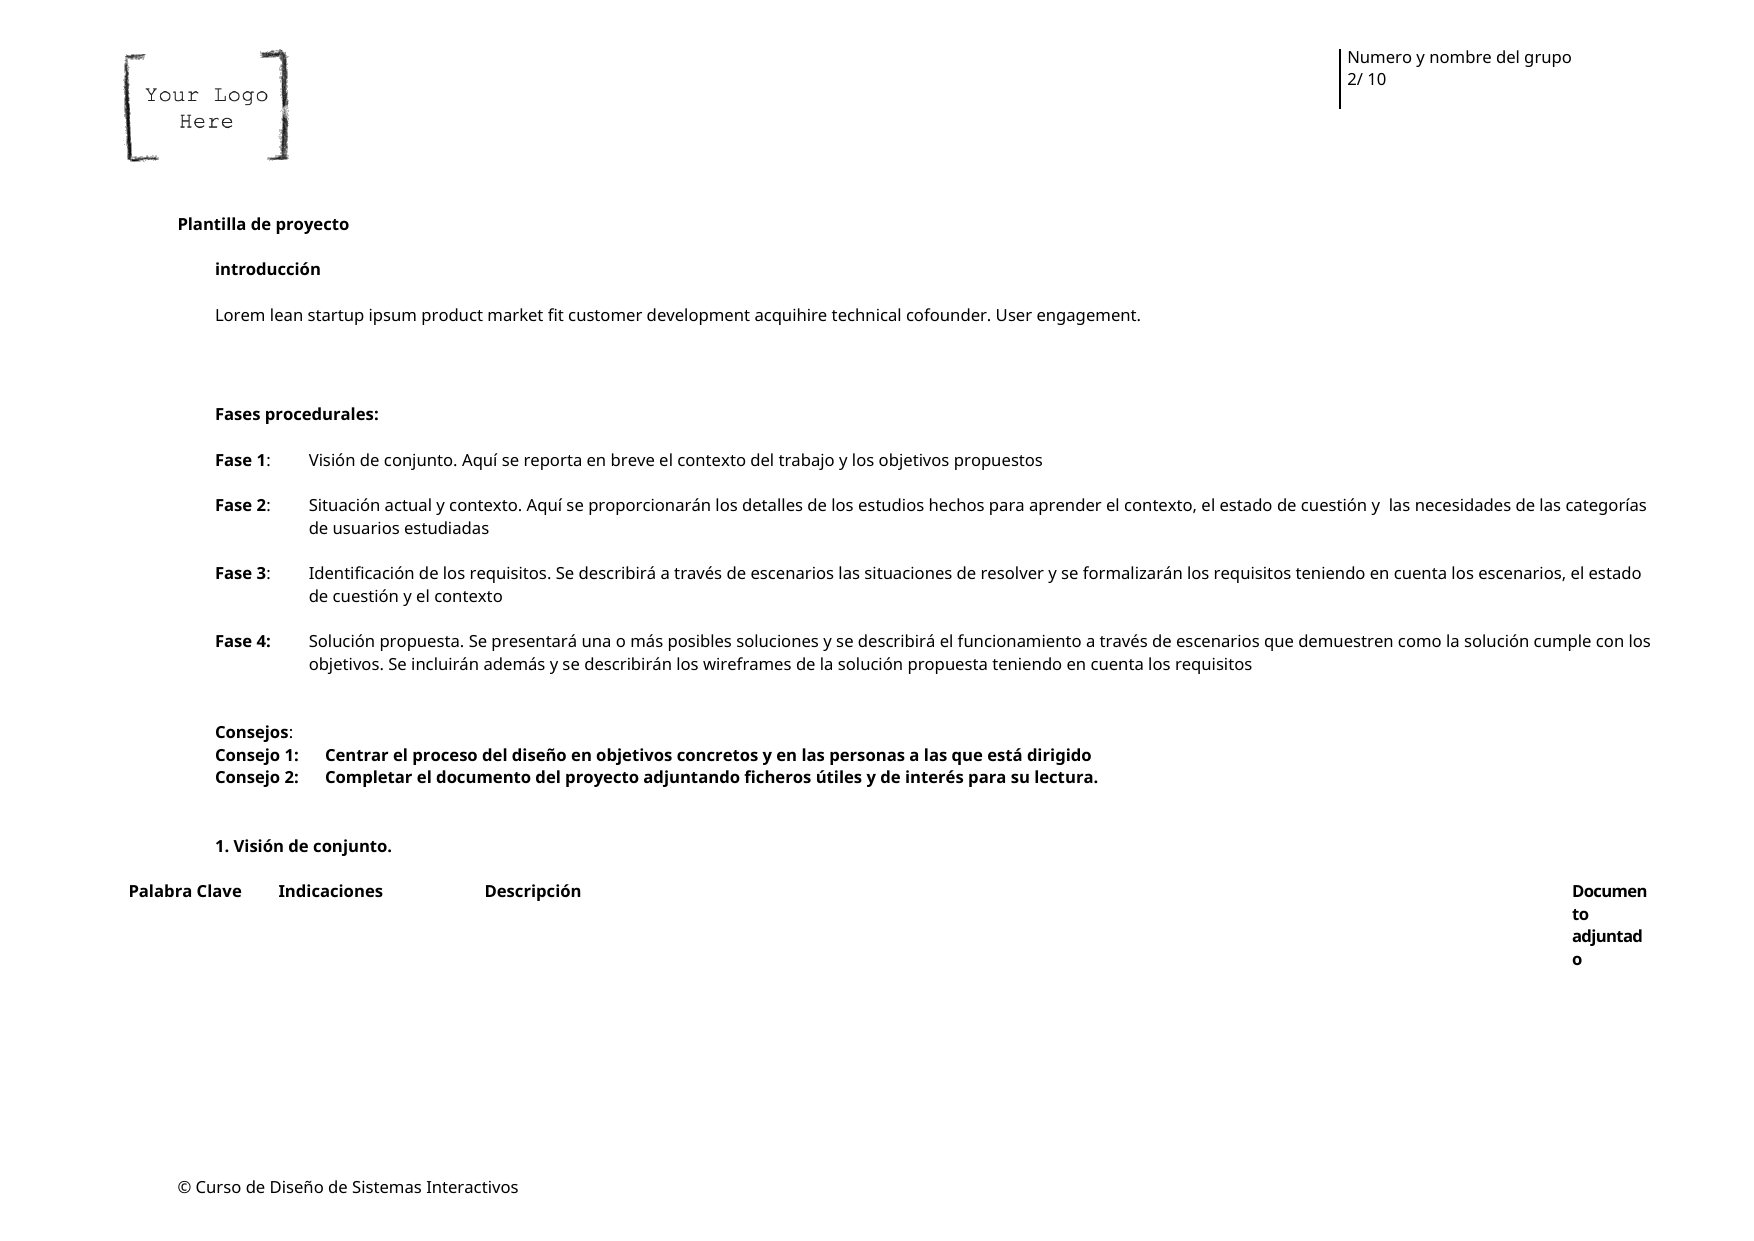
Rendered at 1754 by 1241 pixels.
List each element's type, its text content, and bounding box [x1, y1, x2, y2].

text Fase 3: Identificación de los requisitos. Se describirá a través de escenarios las situaciones de resolver y se formalizarán los requisitos teniendo en cuenta los escenarios, el estado de cuestión y el contexto [215, 562, 1653, 607]
text Lorem lean startup ipsum product market fit customer development acquihire technical cofounder. User engagement. [215, 303, 1653, 326]
picture [118, 48, 292, 164]
table_header Descripción [477, 880, 1564, 971]
text Fase 2: Situación actual y contexto. Aquí se proporcionarán los detalles de los estudios hechos para aprender el contexto, el estado de cuestión y las necesidades de las categorías de usuarios estudiadas [215, 494, 1653, 539]
text Consejos: [215, 721, 1653, 743]
text Consejo 2: Completar el documento del proyecto adjuntando ficheros útiles y de interés para su lectura. [215, 766, 1653, 789]
text Fase 4: Solución propuesta. Se presentará una o más posibles soluciones y se describirá el funcionamiento a través de escenarios que demuestren como la solución cumple con los objetivos. Se incluirán además y se describirán los wireframes de la solución propuesta teniendo en cuenta los requisitos [215, 630, 1653, 675]
text Fase 1: Visión de conjunto. Aquí se reporta en breve el contexto del trabajo y los objetivos propuestos [215, 448, 1653, 471]
text Plantilla de proyecto [177, 213, 1653, 235]
text 1. Visión de conjunto. [215, 834, 1653, 857]
table_header Documento adjuntado [1565, 880, 1658, 971]
text Consejo 1: Centrar el proceso del diseño en objetivos concretos y en las personas a las que está dirigido [215, 743, 1653, 766]
text Fases procedurales: [215, 403, 1653, 426]
text introducción [215, 258, 1653, 281]
table_header Indicaciones [271, 880, 477, 971]
table_header Palabra Clave [121, 880, 271, 971]
